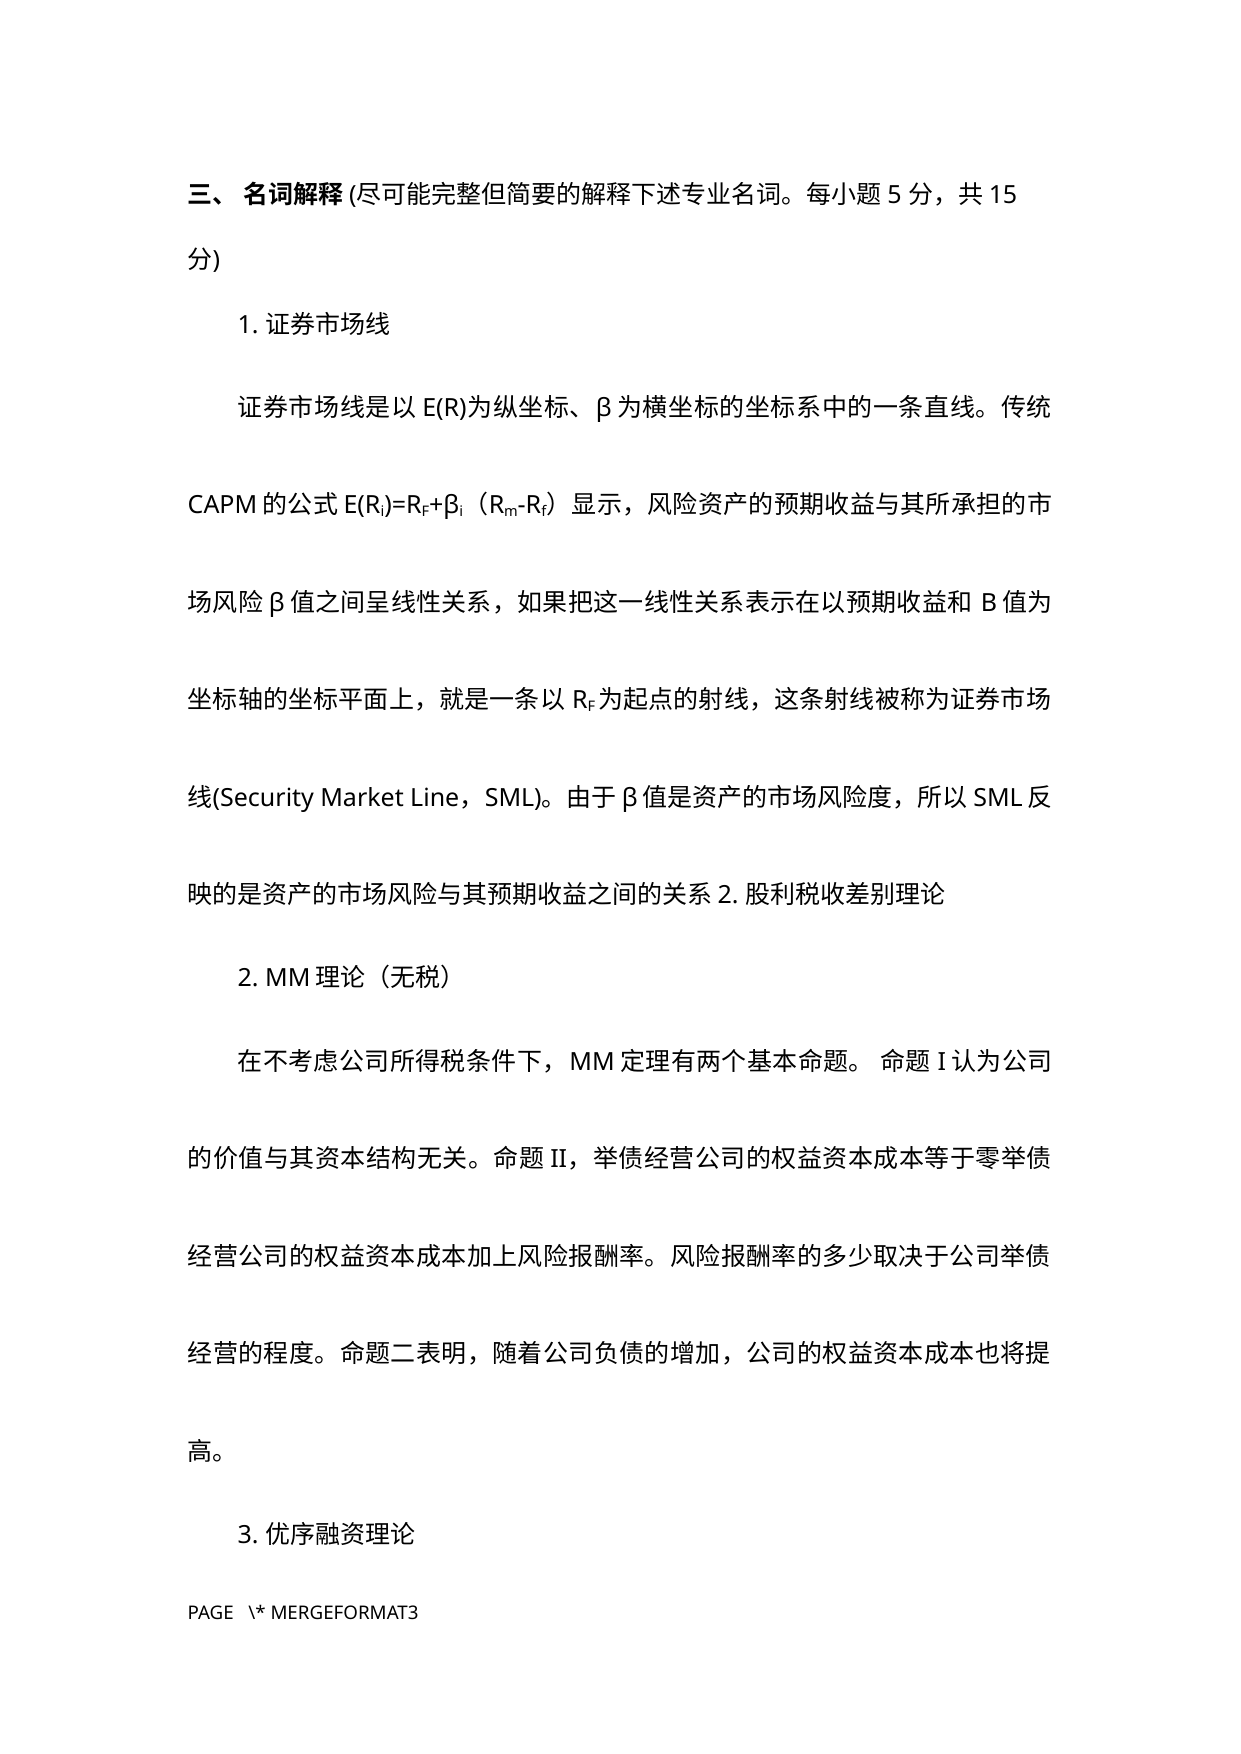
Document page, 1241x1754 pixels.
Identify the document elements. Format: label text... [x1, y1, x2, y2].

text 在不考虑公司所得税条件下，MM定理有两个基本命题。 命题I认为公司的价值与其资本结构无关。命题II，举债经营公司的权益资本成本等于零举债经营公司的权益资本成本加上风险报酬率。风险报酬率的多少取决于公司举债经营的程度。命题二表明，随着公司负债的增加，公司的权益资本成本也将提高。 [187, 1027, 1053, 1482]
text 证券市场线是以E(R)为纵坐标、β为横坐标的坐标系中的一条直线。传统CAPM的公式E(Ri)=RF+βi（Rm-Rf）显示，风险资产的预期收益与其所承担的市场风险β值之间呈线性关系，如果把这一线性关系表示在以预期收益和B值为坐标轴的坐标平面上，就是一条以RF为起点的射线，这条射线被称为证券市场线(Security Market Line，SML)。由于β值是资产的市场风险度，所以SML反映的是资产的市场风险与其预期收益之间的关系2. 股利税收差别理论 [187, 373, 1053, 925]
text 1. 证券市场线 [187, 290, 1053, 355]
text 三、 名词解释 (尽可能完整但简要的解释下述专业名词。每小题 5 分，共 15 [187, 160, 1053, 225]
text 2. MM理论（无税） [187, 943, 1053, 1008]
text 3. 优序融资理论 [187, 1500, 1053, 1565]
text 分) [187, 225, 1053, 290]
